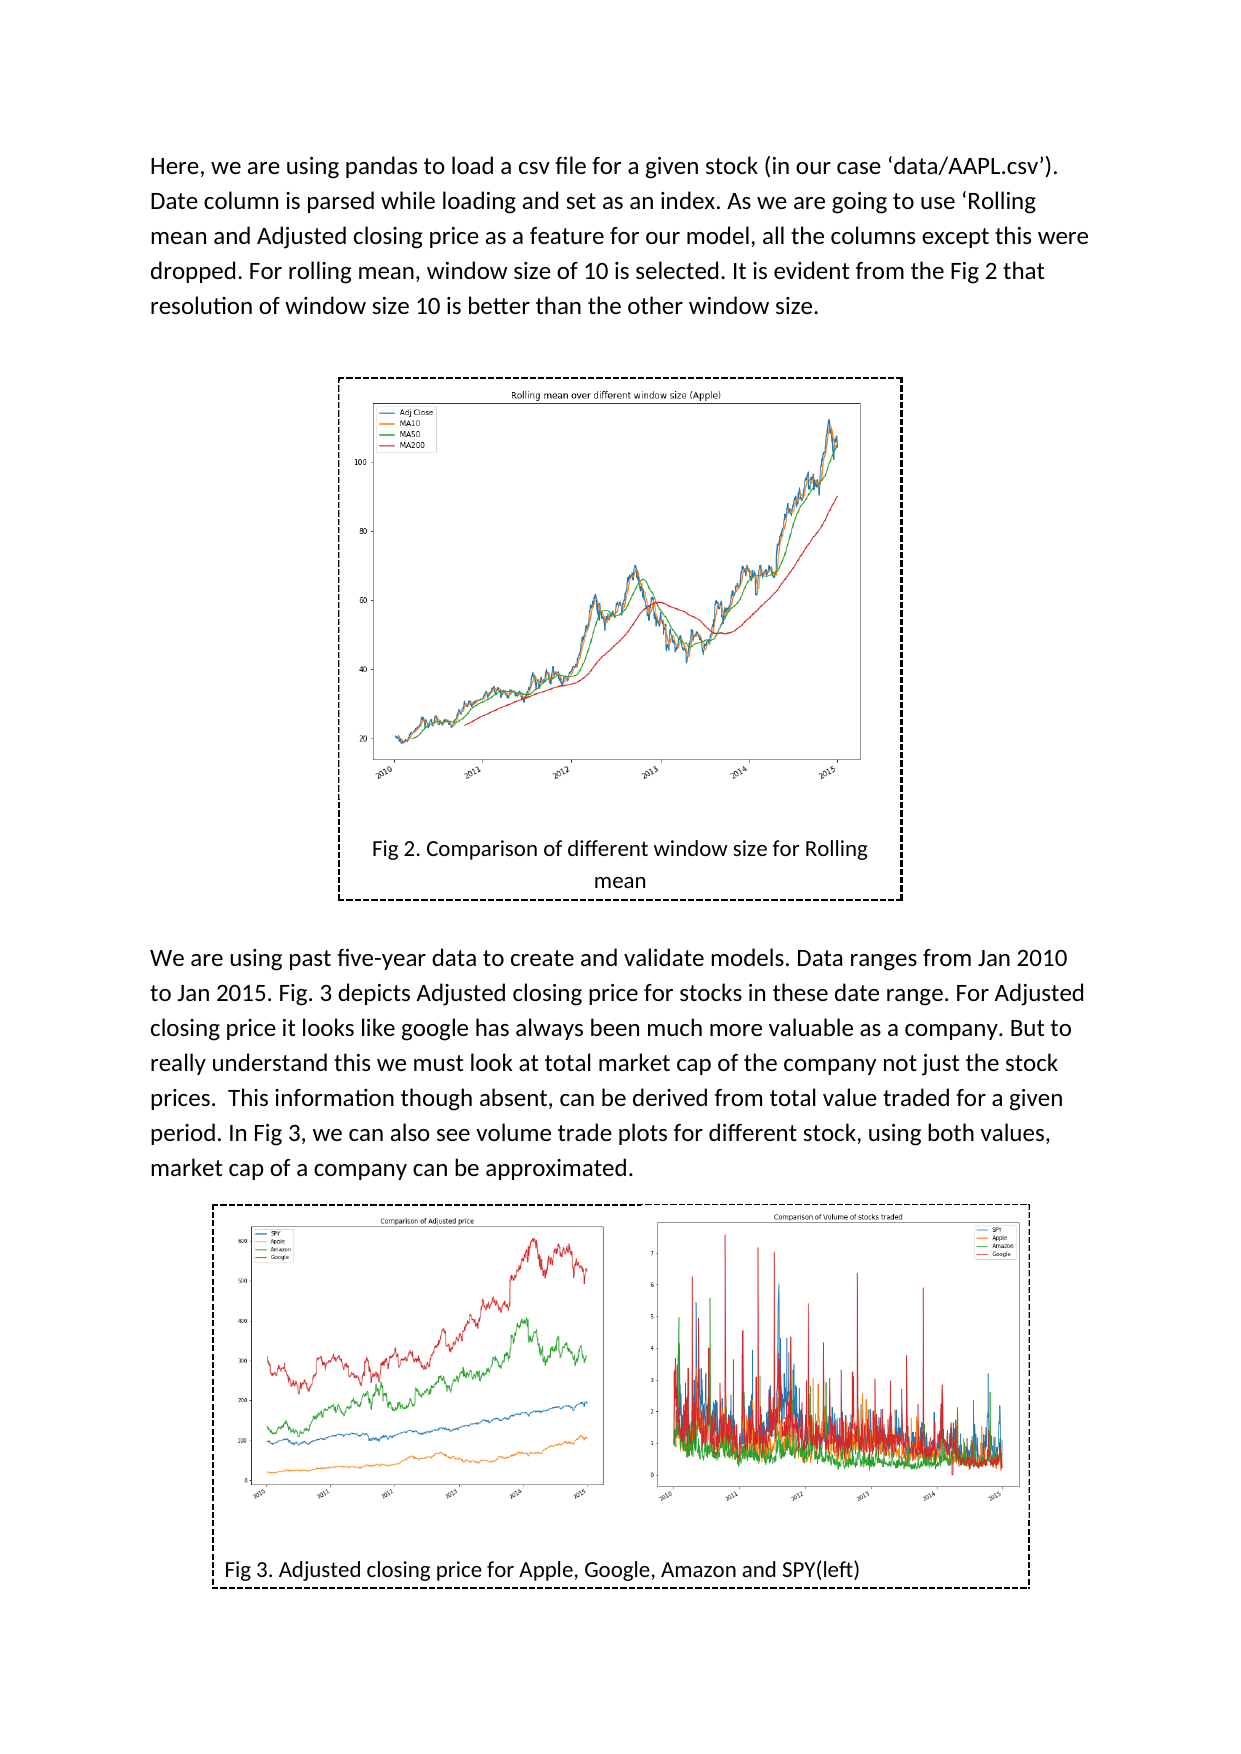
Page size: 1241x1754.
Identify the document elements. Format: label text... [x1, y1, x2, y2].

table_cell Fig 2. Comparison of different window size for Rolling mean [339, 835, 901, 898]
table_header [213, 1204, 618, 1555]
picture [641, 1205, 1029, 1520]
picture [227, 1208, 618, 1517]
picture [339, 381, 881, 799]
text Here, we are using pandas to load a csv file for a given stock (in our case ‘data/AAPL.csv’). Date column is parsed while loading and set as an index. As we are going to use ‘Rolling mean and Adjusted closing price as a feature for our model, all the columns except this were dropped. For rolling mean, window size of 10 is selected. It is evident from the Fig 2 that resolution of window size 10 is better than the other window size. [150, 150, 1090, 353]
table_header [618, 1204, 1029, 1555]
text We are using past five-year data to create and validate models. Data ranges from Jan 2010 to Jan 2015. Fig. 3 depicts Adjusted closing price for stocks in these date range. For Adjusted closing price it looks like google has always been much more valuable as a company. But to really understand this we must look at total market cap of the company not just the stock prices. This information though absent, can be derived from total value traded for a given period. In Fig 3, we can also see volume trade plots for different stock, using both values, market cap of a company can be approximated. [150, 942, 1090, 1182]
table_cell Fig 3. Adjusted closing price for Apple, Google, Amazon and SPY(left) Volume of the stocks traded (right). [213, 1555, 1029, 1587]
table_header [339, 377, 901, 834]
